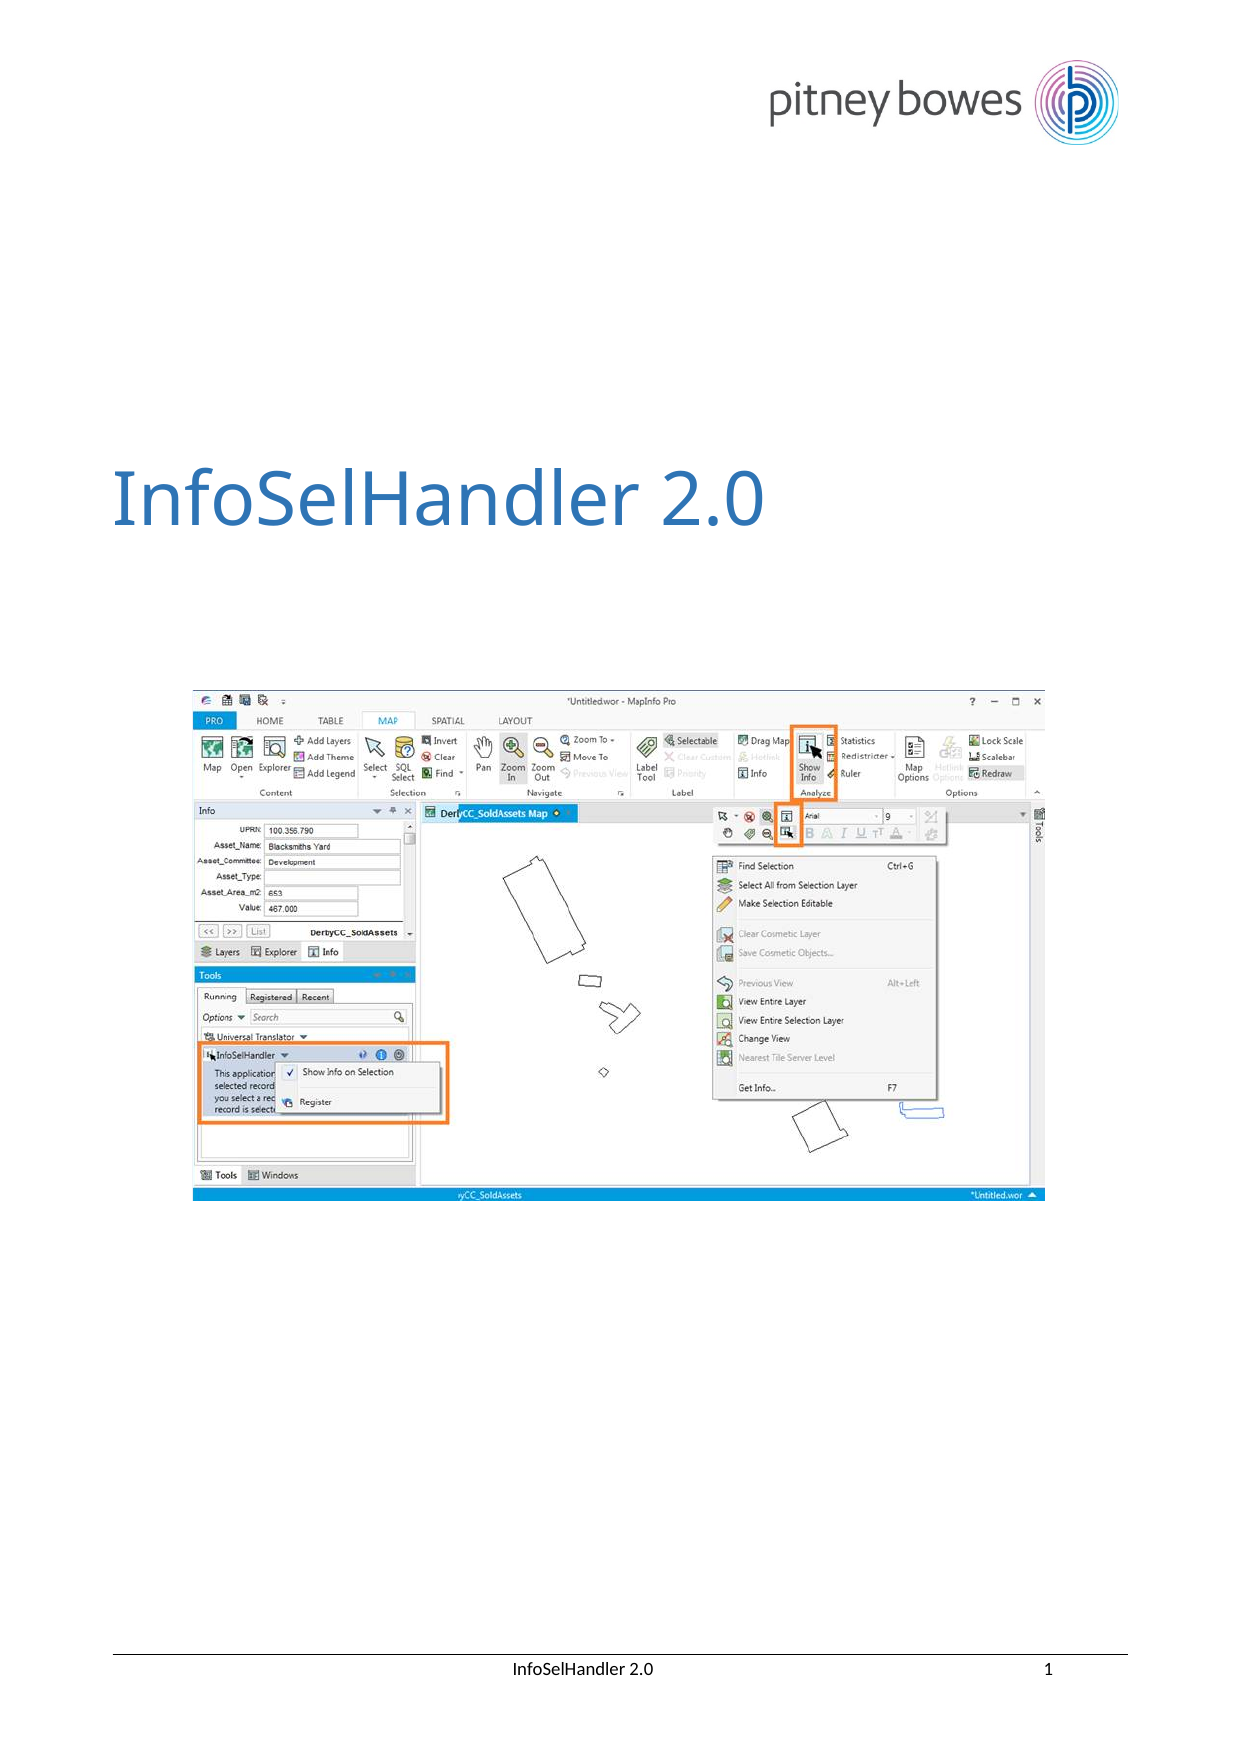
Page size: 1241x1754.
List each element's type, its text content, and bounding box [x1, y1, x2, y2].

subtitle InfoSelHandler 2.0 [112, 446, 1128, 548]
picture [206, 718, 222, 724]
picture [479, 1193, 521, 1200]
picture [1028, 1193, 1036, 1198]
picture [192, 690, 1044, 1192]
picture [770, 60, 1119, 145]
picture [970, 1191, 1022, 1200]
